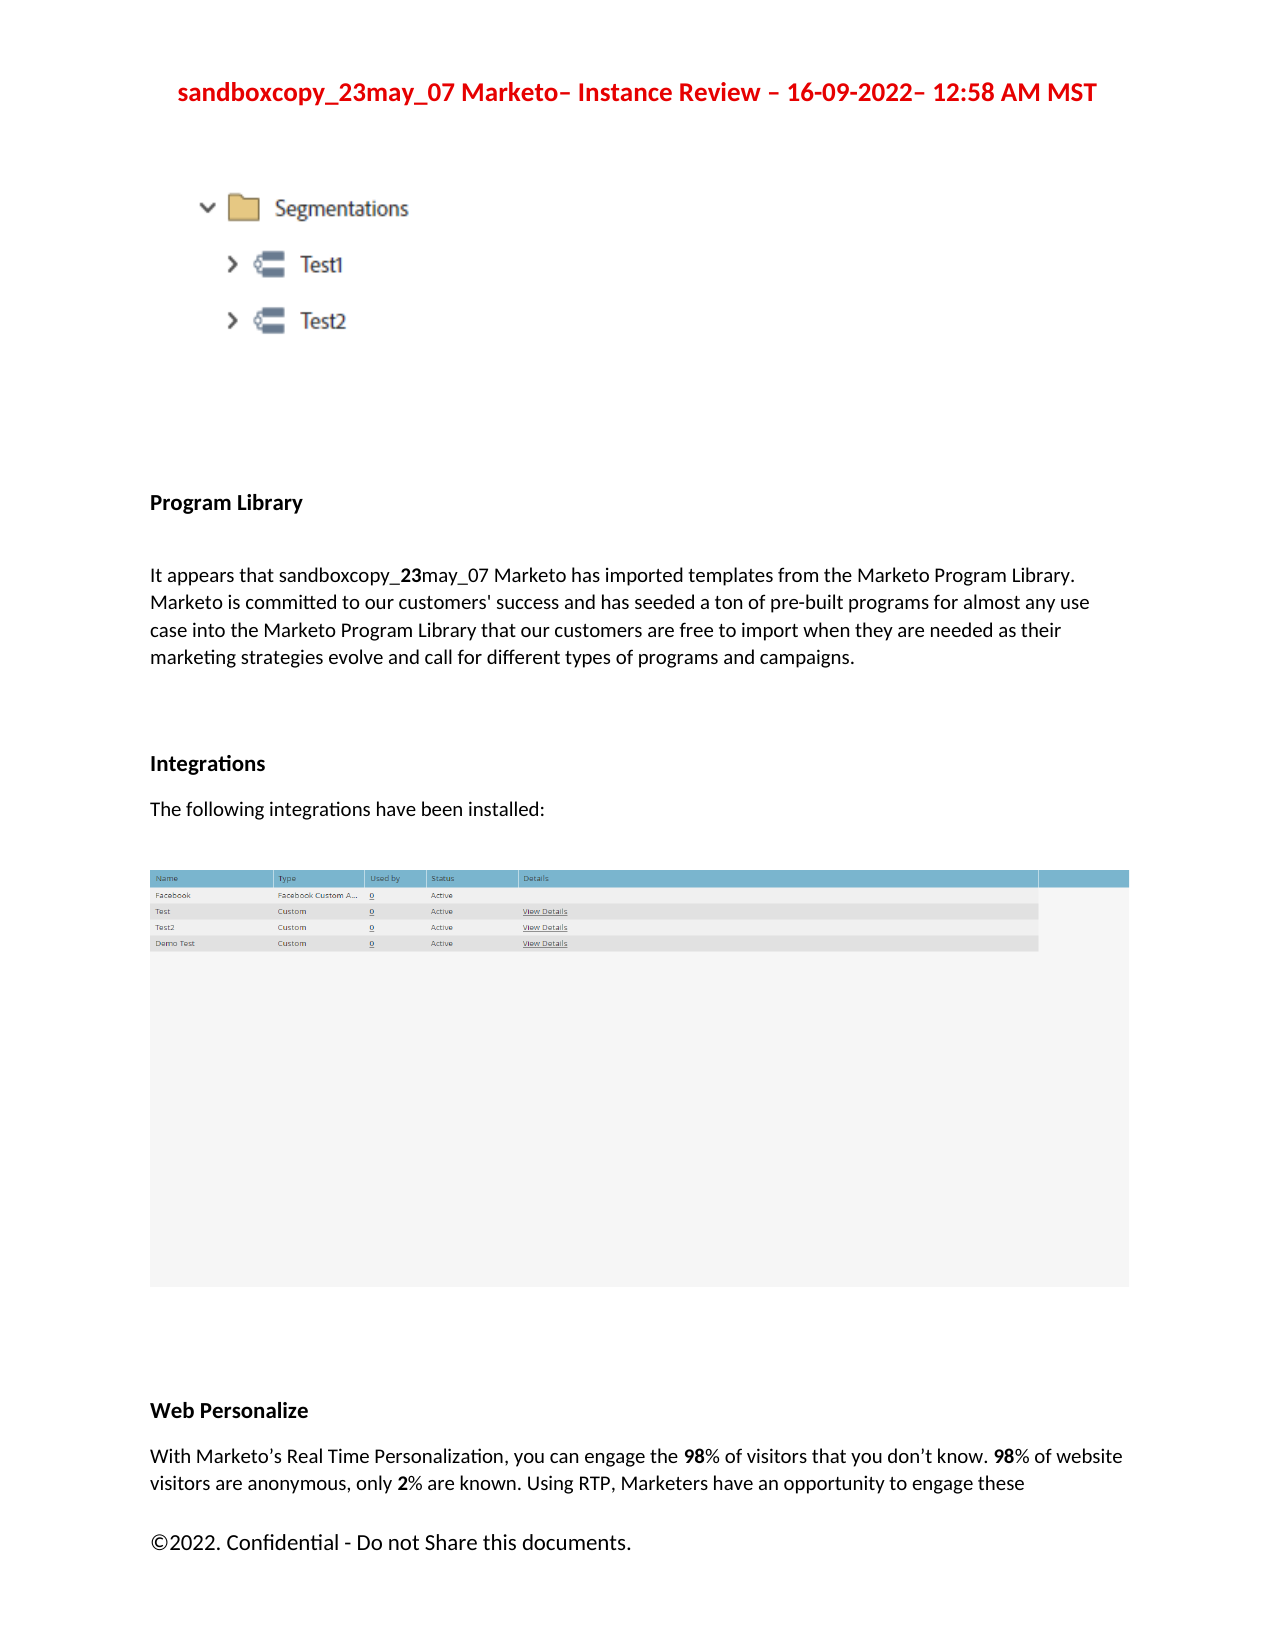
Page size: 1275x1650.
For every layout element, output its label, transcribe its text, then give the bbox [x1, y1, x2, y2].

text The following integrations have been installed: [150, 796, 1125, 821]
picture [150, 180, 630, 349]
text It appears that sandboxcopy_23may_07 Marketo has imported templates from the Marketo Program Library. Marketo is committed to our customers' success and has seeded a ton of pre-built programs for almost any use case into the Marketo Program Library that our customers are free to import when they are needed as their marketing strategies evolve and call for different types of programs and campaigns. [150, 535, 1125, 670]
text Web Personalize [150, 1336, 1125, 1424]
text Program Library [150, 427, 1125, 516]
picture [150, 870, 1130, 1287]
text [150, 1443, 1125, 1496]
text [150, 150, 1125, 409]
text Integrations [150, 688, 1125, 777]
